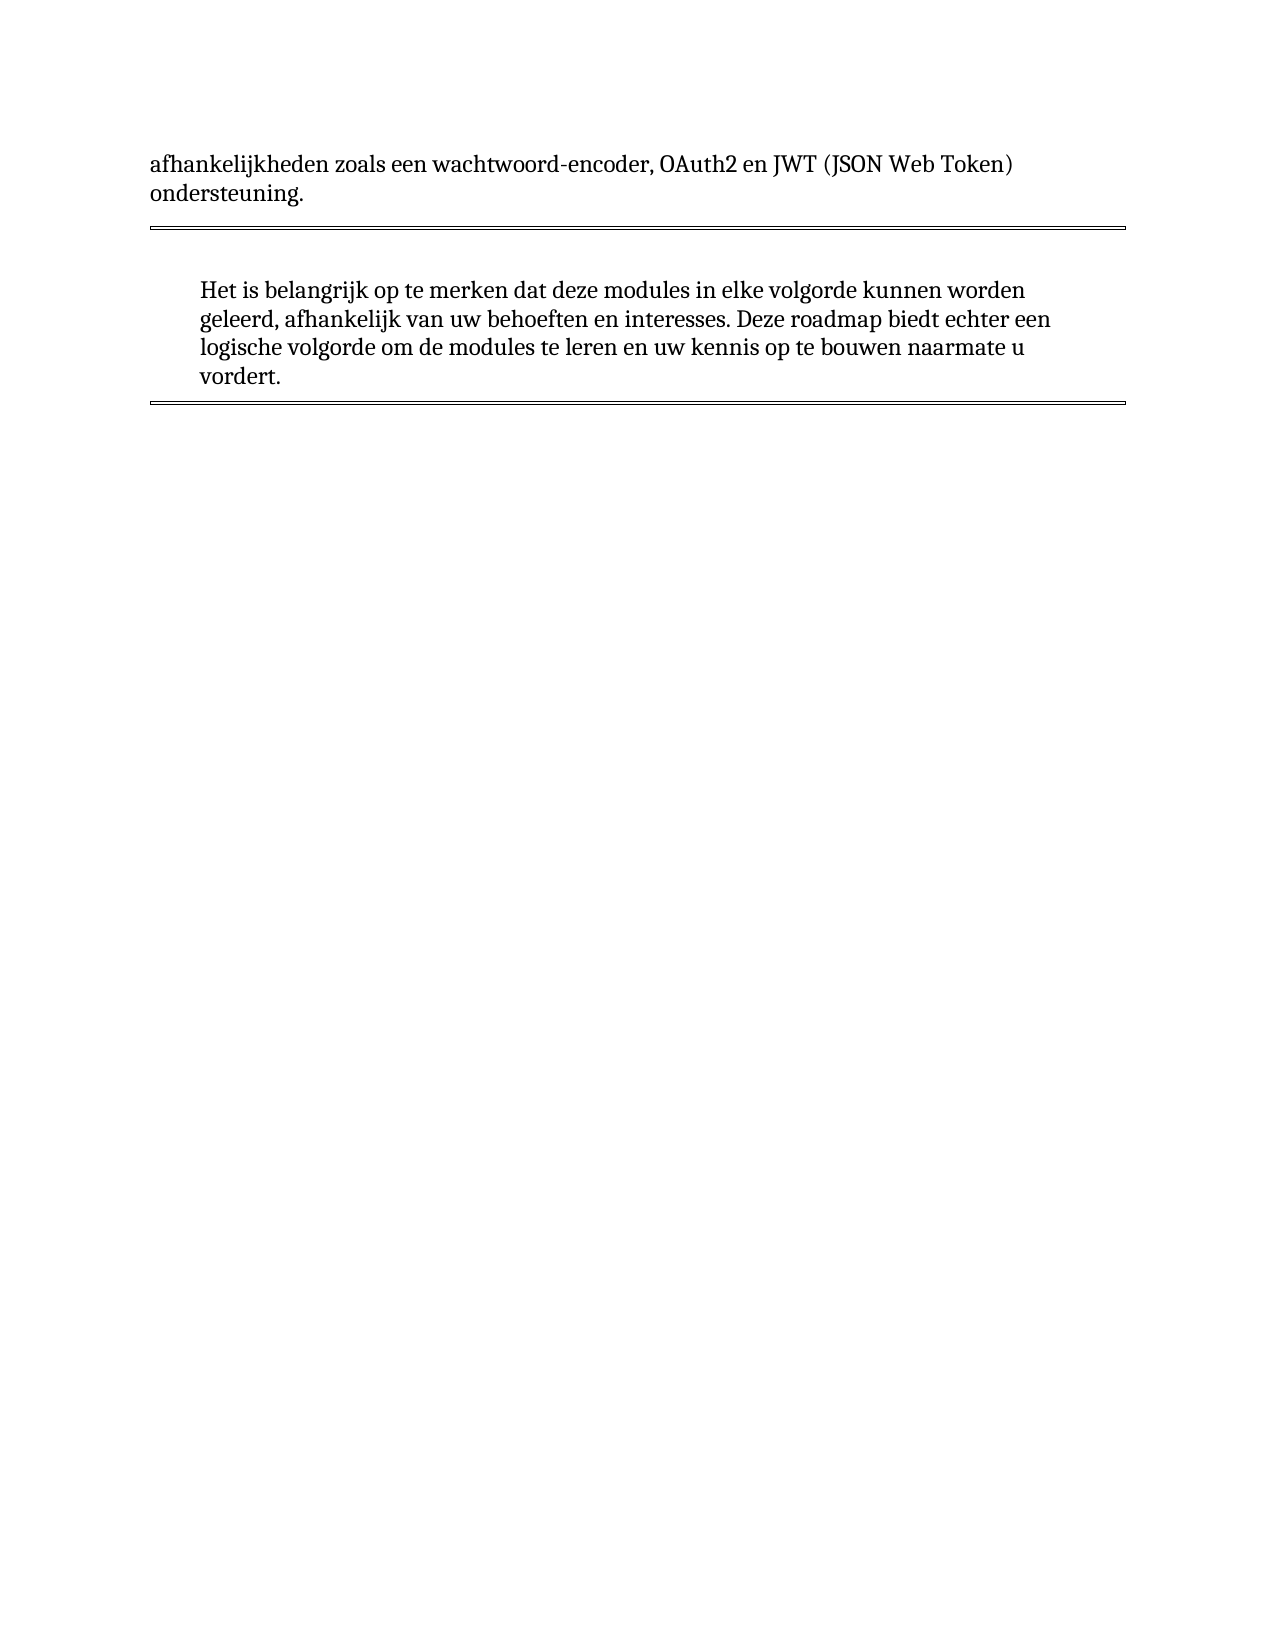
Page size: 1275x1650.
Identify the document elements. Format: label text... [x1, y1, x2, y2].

text Het is belangrijk op te merken dat deze modules in elke volgorde kunnen worden geleerd, afhankelijk van uw behoeften en interesses. Deze roadmap biedt echter een logische volgorde om de modules te leren en uw kennis op te bouwen naarmate u vordert. [200, 276, 1075, 391]
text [150, 150, 1125, 207]
